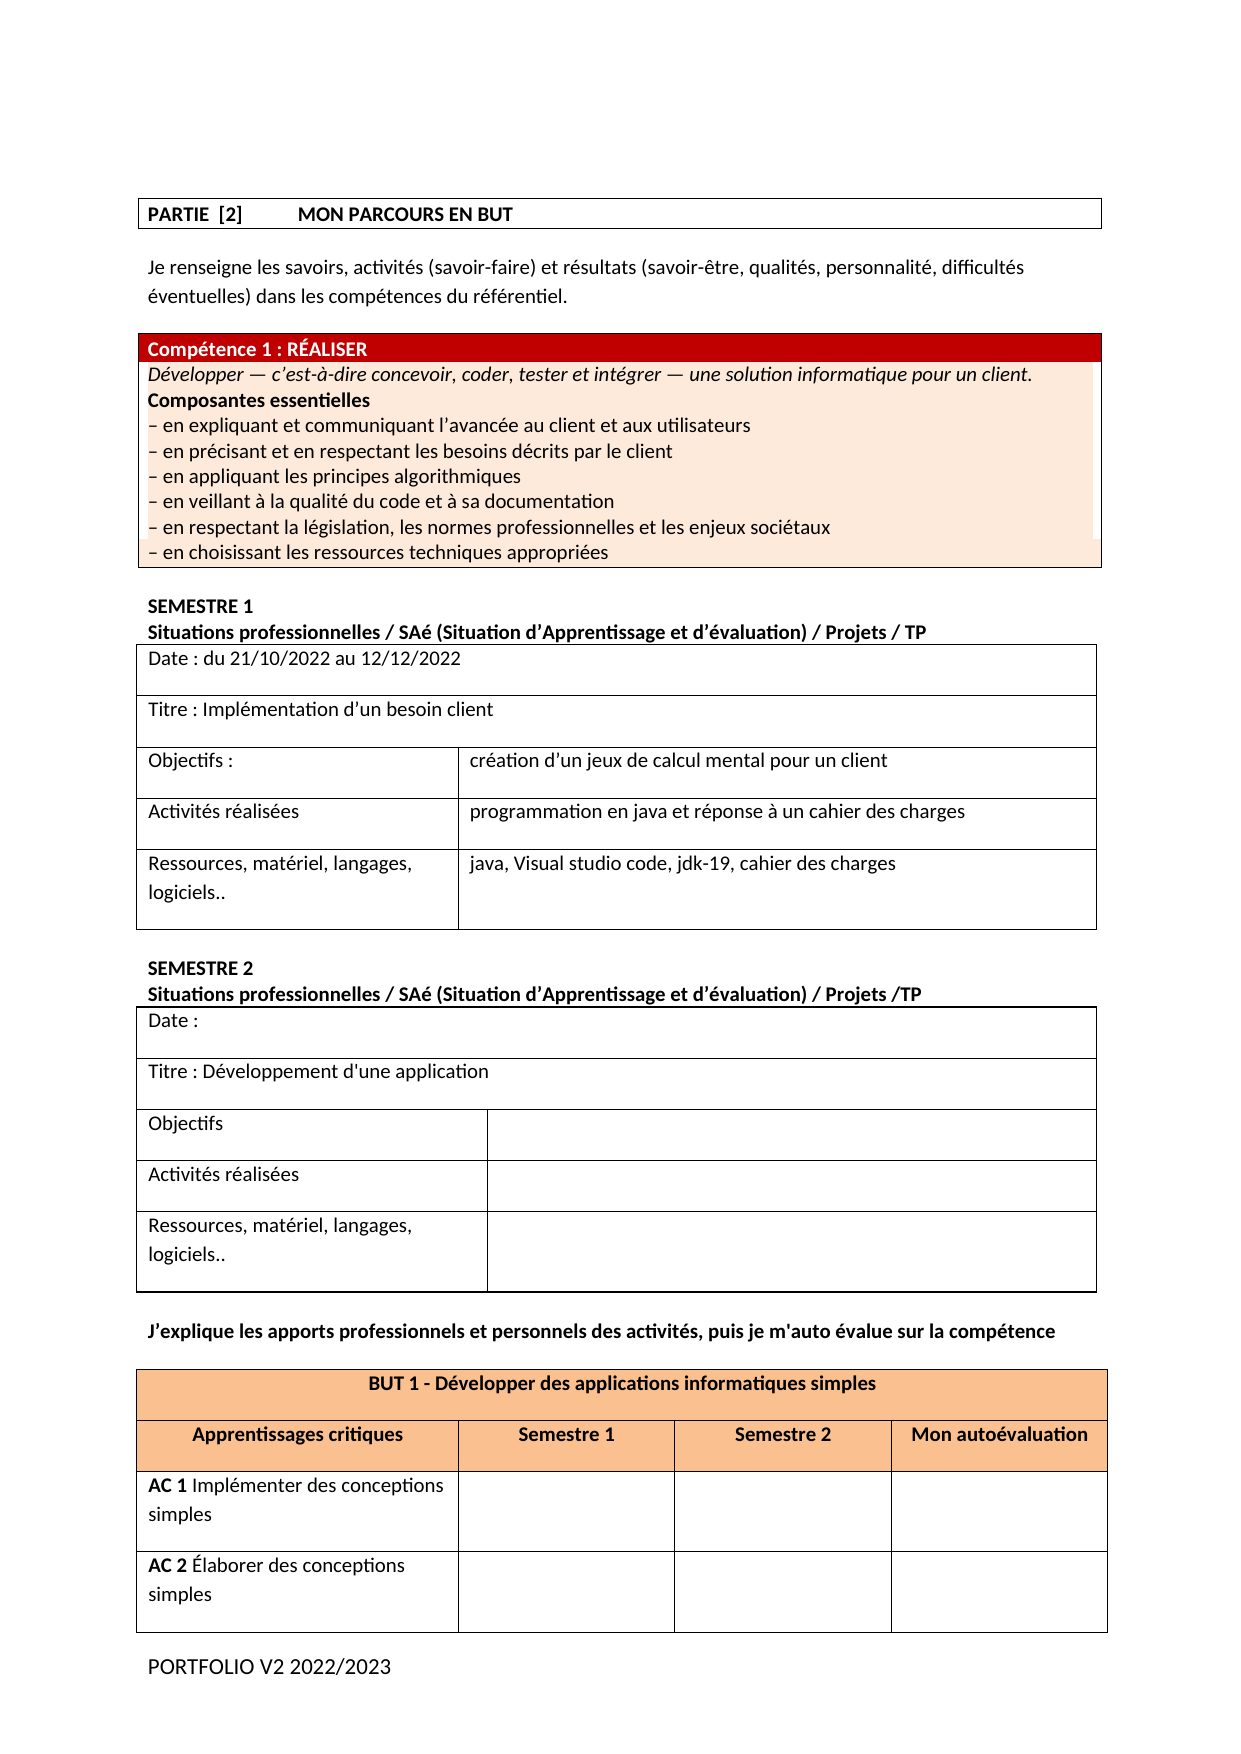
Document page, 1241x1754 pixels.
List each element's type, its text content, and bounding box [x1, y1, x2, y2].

table_cell [675, 1472, 891, 1551]
table_cell [488, 1212, 1096, 1291]
table_cell [675, 1552, 891, 1632]
text SEMESTRE 1 [148, 593, 1093, 619]
text Compétence 1 : RÉALISER [139, 334, 1101, 362]
text J’explique les apports professionnels et personnels des activités, puis je m'auto évalue sur la compétence [148, 1318, 1093, 1343]
table_cell [488, 1161, 1096, 1211]
text – en appliquant les principes algorithmiques [148, 463, 1093, 489]
text – en respectant la législation, les normes professionnelles et les enjeux sociétaux [148, 514, 1093, 536]
text Situations professionnelles / SAé (Situation d’Apprentissage et d’évaluation) / Projets / TP [148, 619, 1093, 644]
table_cell Mon autoévaluation [892, 1421, 1107, 1471]
table_header BUT 1 - Développer des applications informatiques simples [137, 1370, 1107, 1420]
table_cell Ressources, matériel, langages, logiciels.. [137, 1212, 487, 1291]
table_cell programmation en java et réponse à un cahier des charges [459, 799, 1096, 849]
table_cell AC 1 Implémenter des conceptions simples [137, 1472, 458, 1551]
table_cell Semestre 2 [675, 1421, 891, 1471]
table_cell Activités réalisées [137, 1161, 487, 1211]
table_header Date : du 21/10/2022 au 12/12/2022 [137, 645, 1096, 695]
table_cell [459, 1552, 674, 1632]
table_cell Ressources, matériel, langages, logiciels.. [137, 850, 458, 929]
table_cell Apprentissages critiques [137, 1421, 458, 1471]
table_header Date : [137, 1008, 1096, 1058]
table_cell Titre : Implémentation d’un besoin client [137, 696, 1096, 747]
table_cell Activités réalisées [137, 799, 458, 849]
text Situations professionnelles / SAé (Situation d’Apprentissage et d’évaluation) / Projets /TP [148, 981, 1093, 1006]
table_cell Semestre 1 [459, 1421, 674, 1471]
text SEMESTRE 2 [148, 956, 1093, 981]
table_cell [892, 1472, 1107, 1551]
text Composantes essentielles [148, 387, 1093, 412]
table_cell Titre : Développement d'une application [137, 1059, 1096, 1109]
table_cell AC 2 Élaborer des conceptions simples [137, 1552, 458, 1632]
table_cell java, Visual studio code, jdk-19, cahier des charges [459, 850, 1096, 929]
text – en précisant et en respectant les besoins décrits par le client [148, 438, 1093, 463]
table_cell [488, 1110, 1096, 1160]
text PARTIE [2] MON PARCOURS EN BUT [139, 199, 1101, 228]
text – en choisissant les ressources techniques appropriées [139, 536, 1101, 567]
table_cell [459, 1472, 674, 1551]
text – en expliquant et communiquant l’avancée au client et aux utilisateurs [148, 412, 1093, 438]
table_cell Objectifs : [137, 748, 458, 798]
text Développer — c’est-à-dire concevoir, coder, tester et intégrer — une solution informatique pour un client. [148, 362, 1093, 387]
text – en veillant à la qualité du code et à sa documentation [148, 489, 1093, 514]
text Je renseigne les savoirs, activités (savoir-faire) et résultats (savoir-être, qualités, personnalité, difficultés éventuelles) dans les compétences du référentiel. [148, 254, 1093, 308]
table_cell [892, 1552, 1107, 1632]
table_cell Objectifs [137, 1110, 487, 1160]
table_cell création d’un jeux de calcul mental pour un client [459, 748, 1096, 798]
